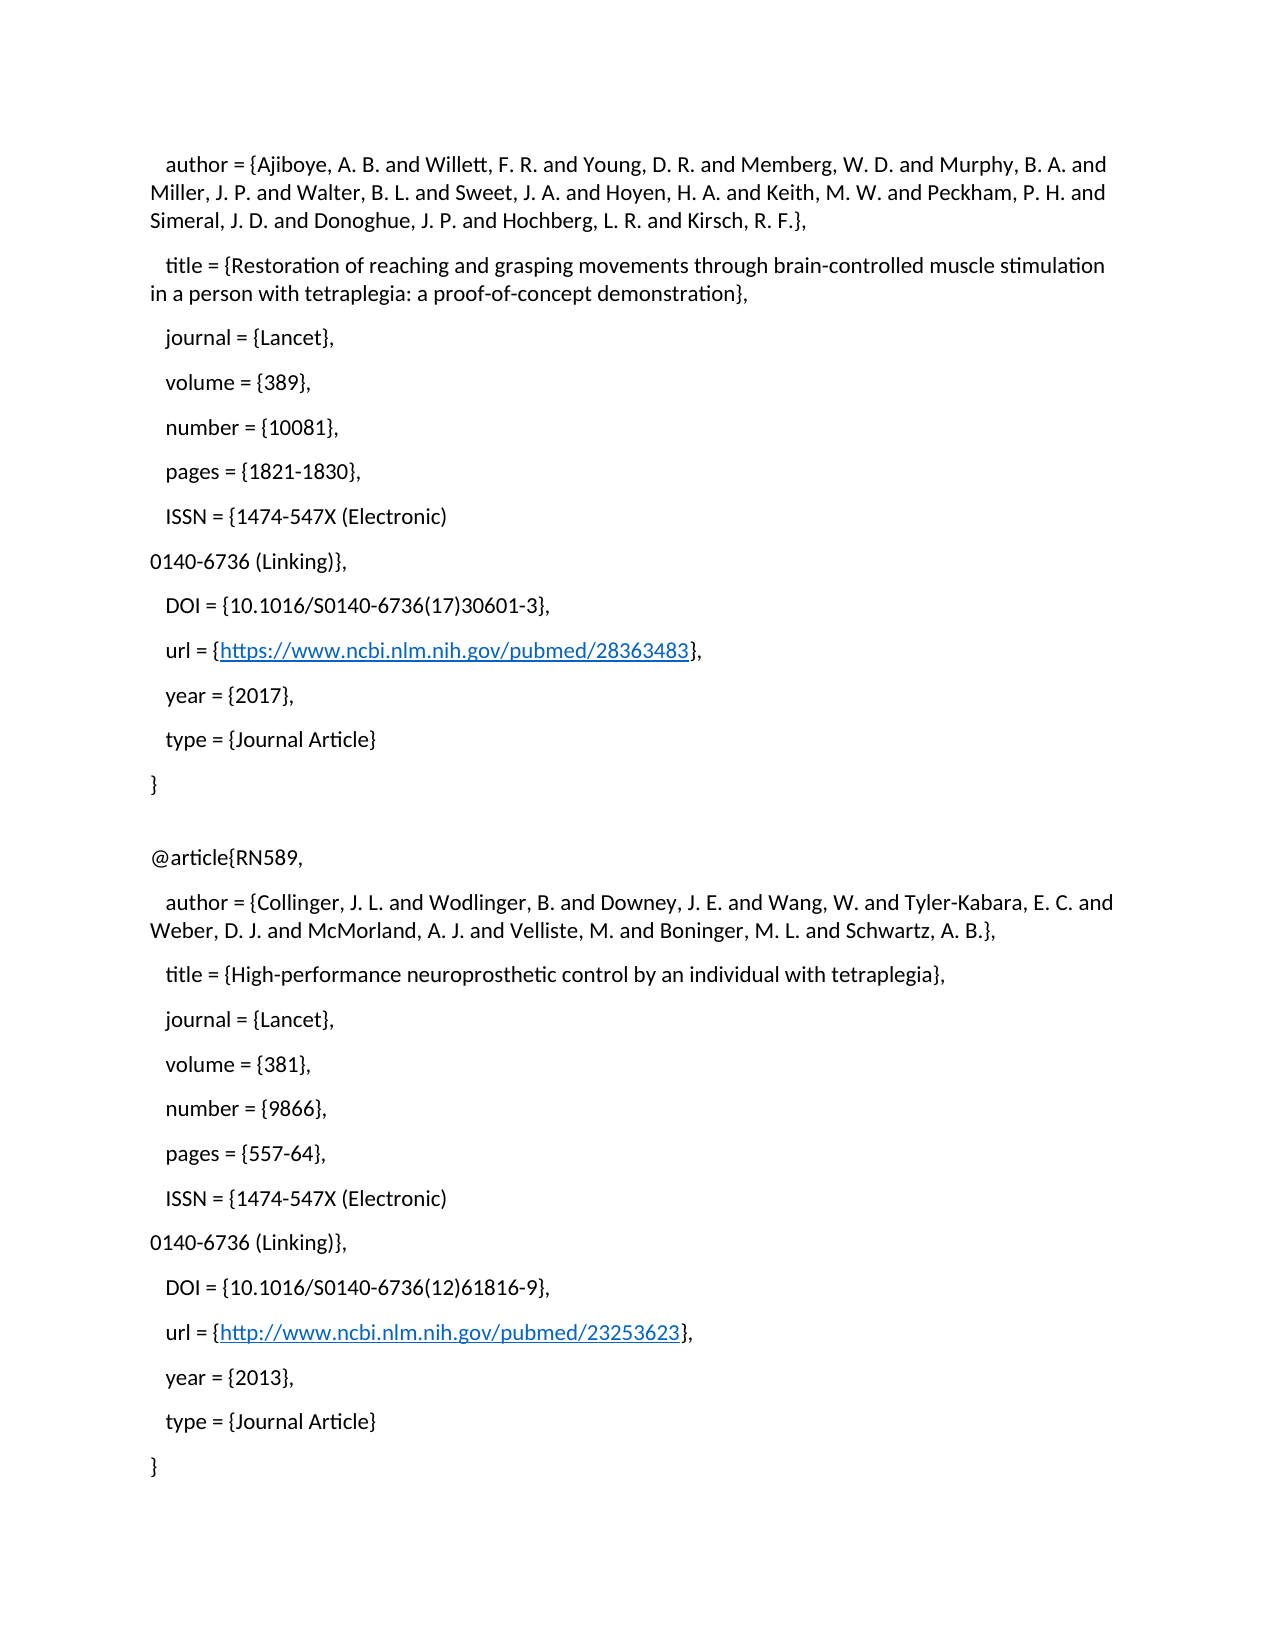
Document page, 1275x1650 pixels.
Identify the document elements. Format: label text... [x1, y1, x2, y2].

text author = {Collinger, J. L. and Wodlinger, B. and Downey, J. E. and Wang, W. and Tyler-Kabara, E. C. and Weber, D. J. and McMorland, A. J. and Velliste, M. and Boninger, M. L. and Schwartz, A. B.}, [150, 888, 1125, 944]
text number = {9866}, [150, 1094, 1125, 1122]
text 0140-6736 (Linking)}, [150, 547, 1125, 575]
text journal = {Lancet}, [150, 1005, 1125, 1033]
text journal = {Lancet}, [150, 323, 1125, 351]
text url = {https://www.ncbi.nlm.nih.gov/pubmed/28363483}, [150, 636, 1125, 664]
text number = {10081}, [150, 413, 1125, 441]
text type = {Journal Article} [150, 1407, 1125, 1435]
text author = {Ajiboye, A. B. and Willett, F. R. and Young, D. R. and Memberg, W. D. and Murphy, B. A. and Miller, J. P. and Walter, B. L. and Sweet, J. A. and Hoyen, H. A. and Keith, M. W. and Peckham, P. H. and Simeral, J. D. and Donoghue, J. P. and Hochberg, L. R. and Kirsch, R. F.}, [150, 150, 1125, 234]
text ISSN = {1474-547X (Electronic) [150, 502, 1125, 530]
text type = {Journal Article} [150, 726, 1125, 754]
text } [150, 1452, 1125, 1480]
text year = {2013}, [150, 1363, 1125, 1391]
text volume = {389}, [150, 368, 1125, 396]
text } [150, 770, 1125, 798]
text 0140-6736 (Linking)}, [150, 1228, 1125, 1257]
text title = {High-performance neuroprosthetic control by an individual with tetraplegia}, [150, 960, 1125, 988]
text ISSN = {1474-547X (Electronic) [150, 1184, 1125, 1212]
text pages = {1821-1830}, [150, 457, 1125, 486]
text pages = {557-64}, [150, 1139, 1125, 1167]
text DOI = {10.1016/S0140-6736(17)30601-3}, [150, 592, 1125, 619]
text volume = {381}, [150, 1050, 1125, 1078]
text url = {http://www.ncbi.nlm.nih.gov/pubmed/23253623}, [150, 1318, 1125, 1346]
text DOI = {10.1016/S0140-6736(12)61816-9}, [150, 1273, 1125, 1301]
text year = {2017}, [150, 681, 1125, 709]
text @article{RN589, [150, 843, 1125, 871]
text title = {Restoration of reaching and grasping movements through brain-controlled muscle stimulation in a person with tetraplegia: a proof-of-concept demonstration}, [150, 251, 1125, 307]
